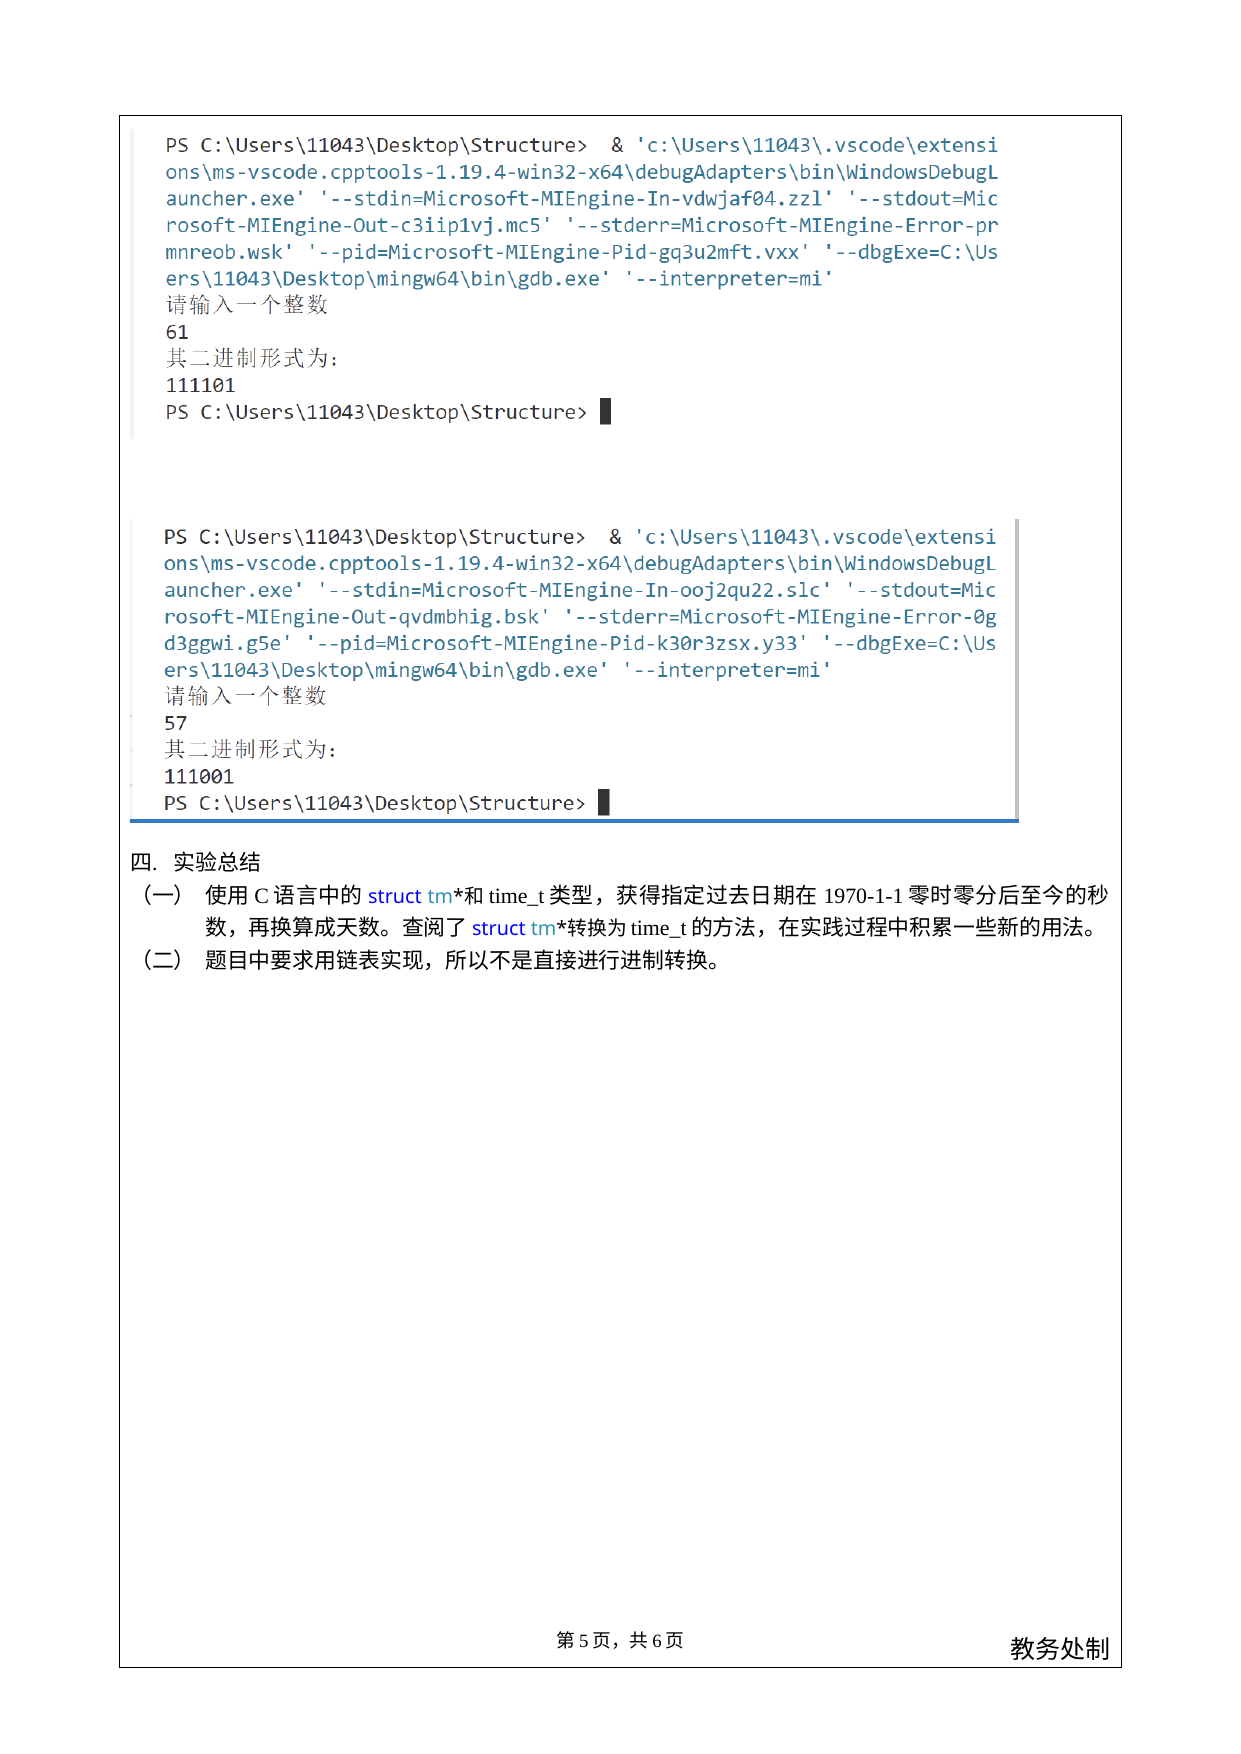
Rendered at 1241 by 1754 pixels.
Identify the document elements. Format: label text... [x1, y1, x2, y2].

picture [129, 129, 1028, 439]
list 实验总结 [130, 845, 1110, 877]
list 使用C语言中的struct tm*和time_t类型，获得指定过去日期在1970-1-1零时零分后至今的秒数，再换算成天数。查阅了struct tm*转换为time_t的方法，在实践过程中积累一些新的用法。 [130, 877, 1110, 942]
list 题目中要求用链表实现，所以不是直接进行进制转换。 [130, 942, 1110, 975]
picture [129, 519, 1019, 823]
